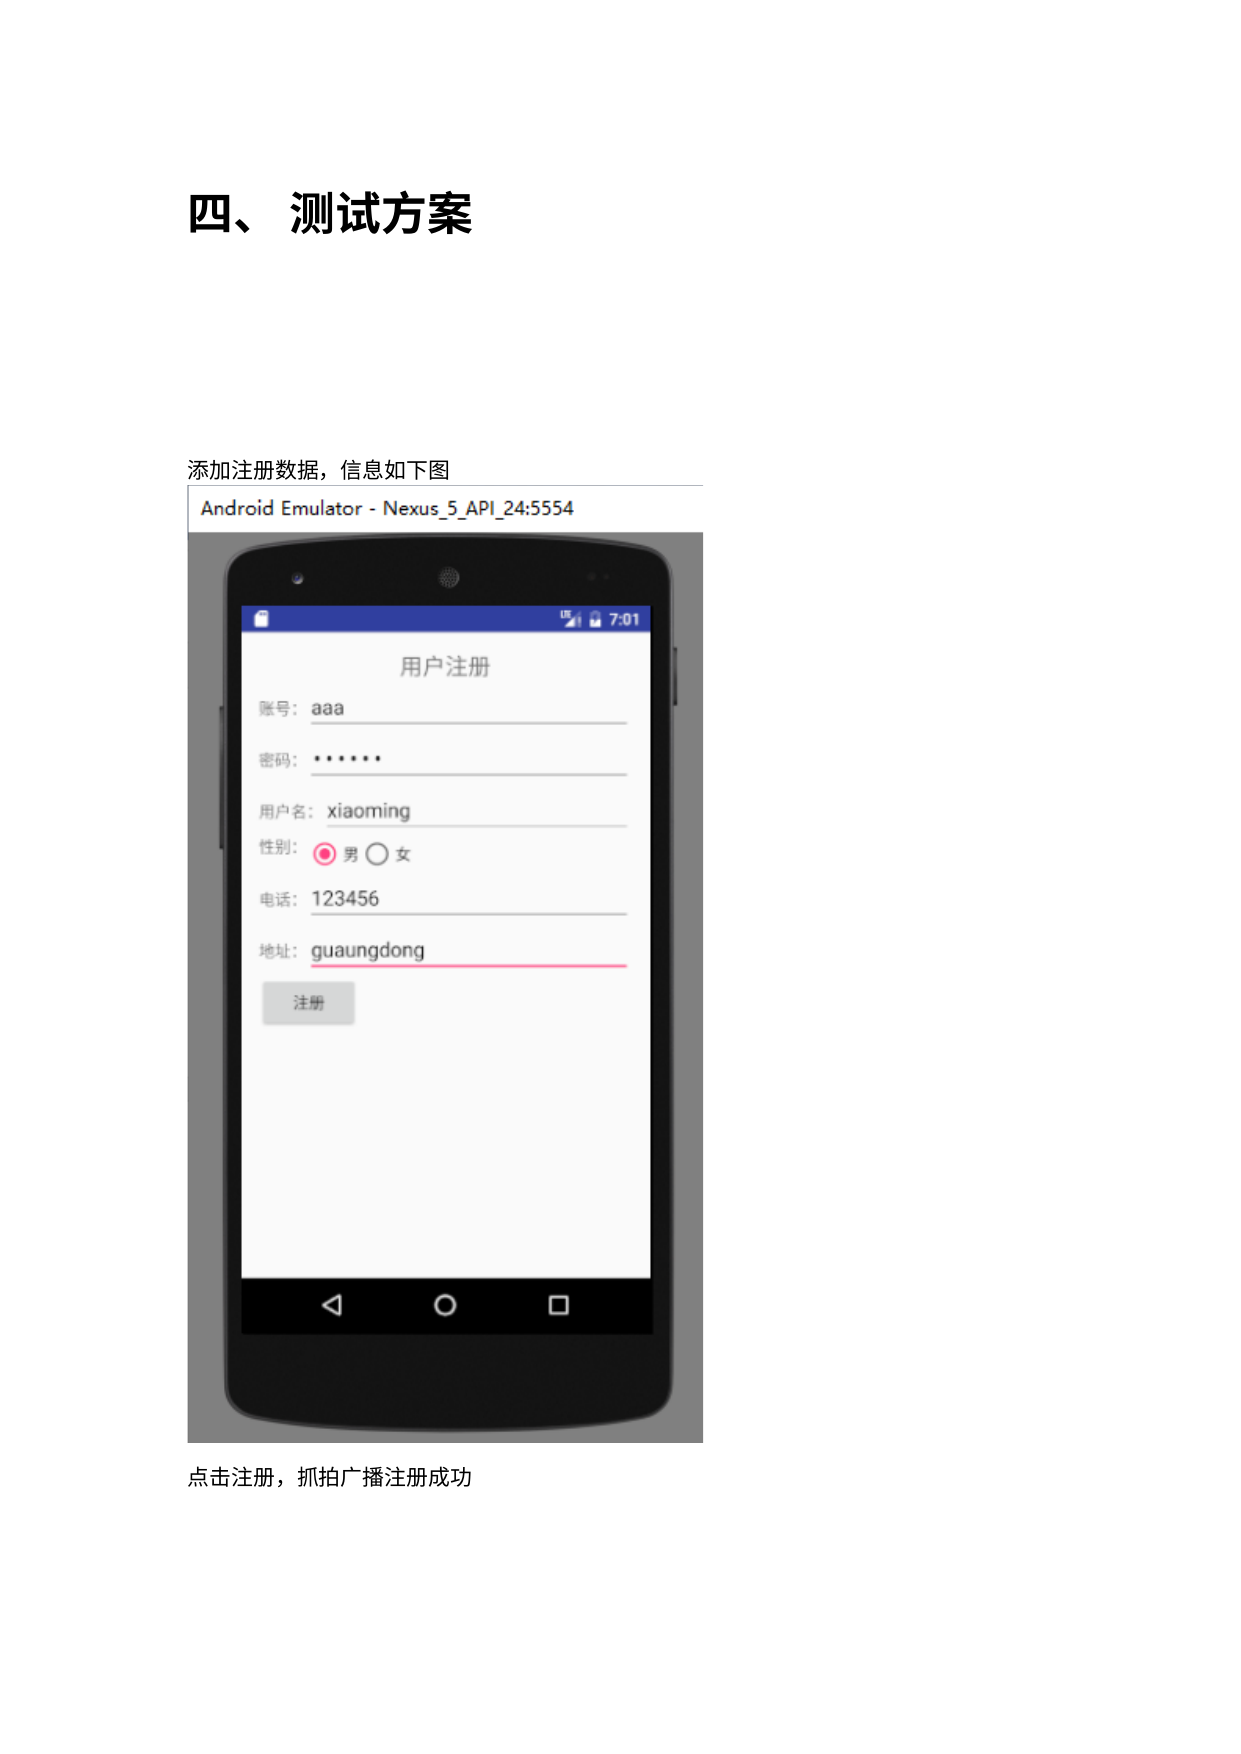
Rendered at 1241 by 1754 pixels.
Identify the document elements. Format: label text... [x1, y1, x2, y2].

subtitle 四、 测试方案 [187, 162, 1053, 259]
text 添加注册数据，信息如下图 [187, 452, 1053, 485]
text 点击注册，抓拍广播注册成功 [187, 1460, 1053, 1492]
picture [187, 485, 704, 1443]
